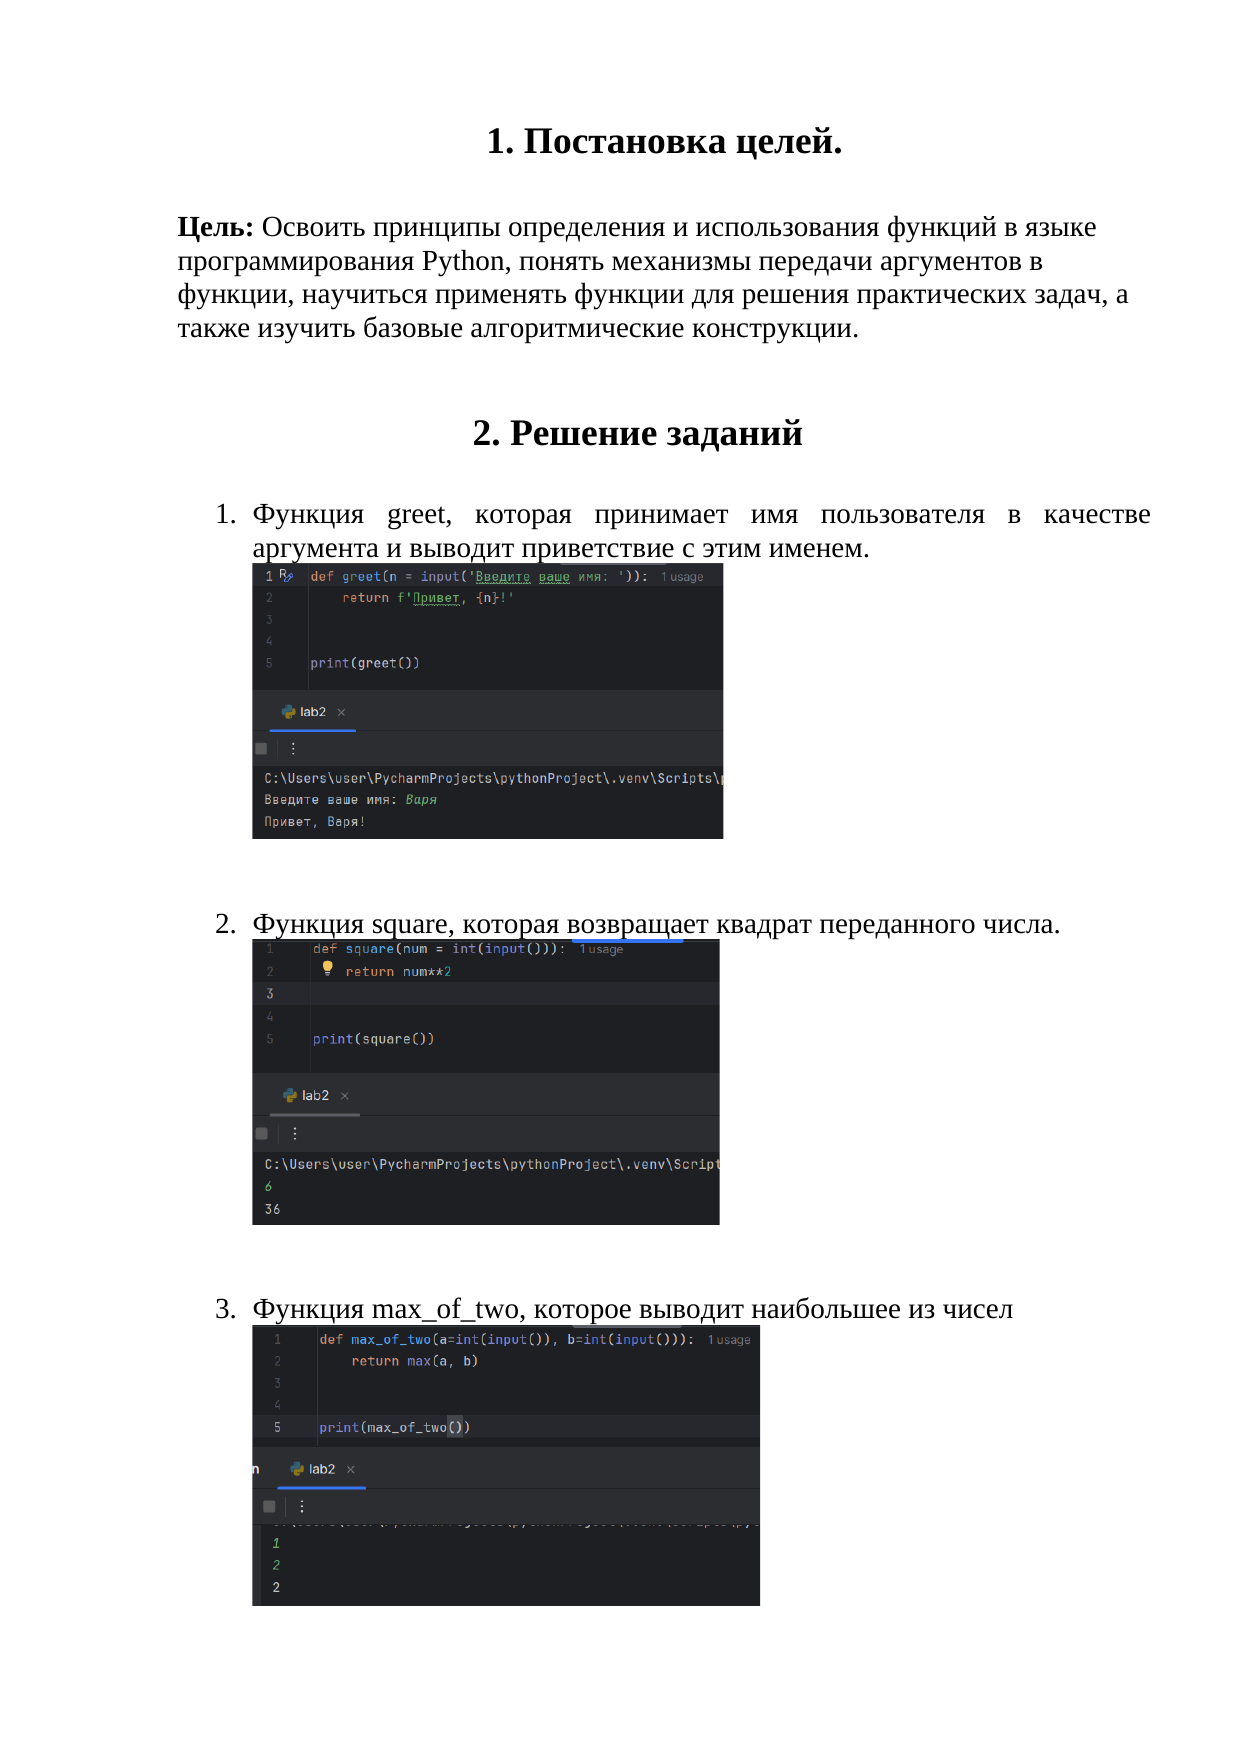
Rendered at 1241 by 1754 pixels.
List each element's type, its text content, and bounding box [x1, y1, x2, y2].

picture [252, 1325, 761, 1606]
list Функция max_of_two, которое выводит наибольшее из чисел [215, 1292, 1152, 1325]
text Цель: Освоить принципы определения и использования функций в языке программирования Python, понять механизмы передачи аргументов в функции, научиться применять функции для решения практических задач, а также изучить базовые алгоритмические конструкции. [177, 209, 1152, 343]
list Функция square, которая возвращает квадрат переданного числа. [215, 906, 1152, 939]
picture [252, 939, 720, 1225]
text 1. Постановка целей. [177, 118, 1152, 161]
list Функция greet, которая принимает имя пользователя в качестве аргумента и выводит приветствие с этим именем. [215, 497, 1152, 564]
picture [252, 563, 724, 839]
text 2. Решение заданий [472, 410, 1152, 453]
